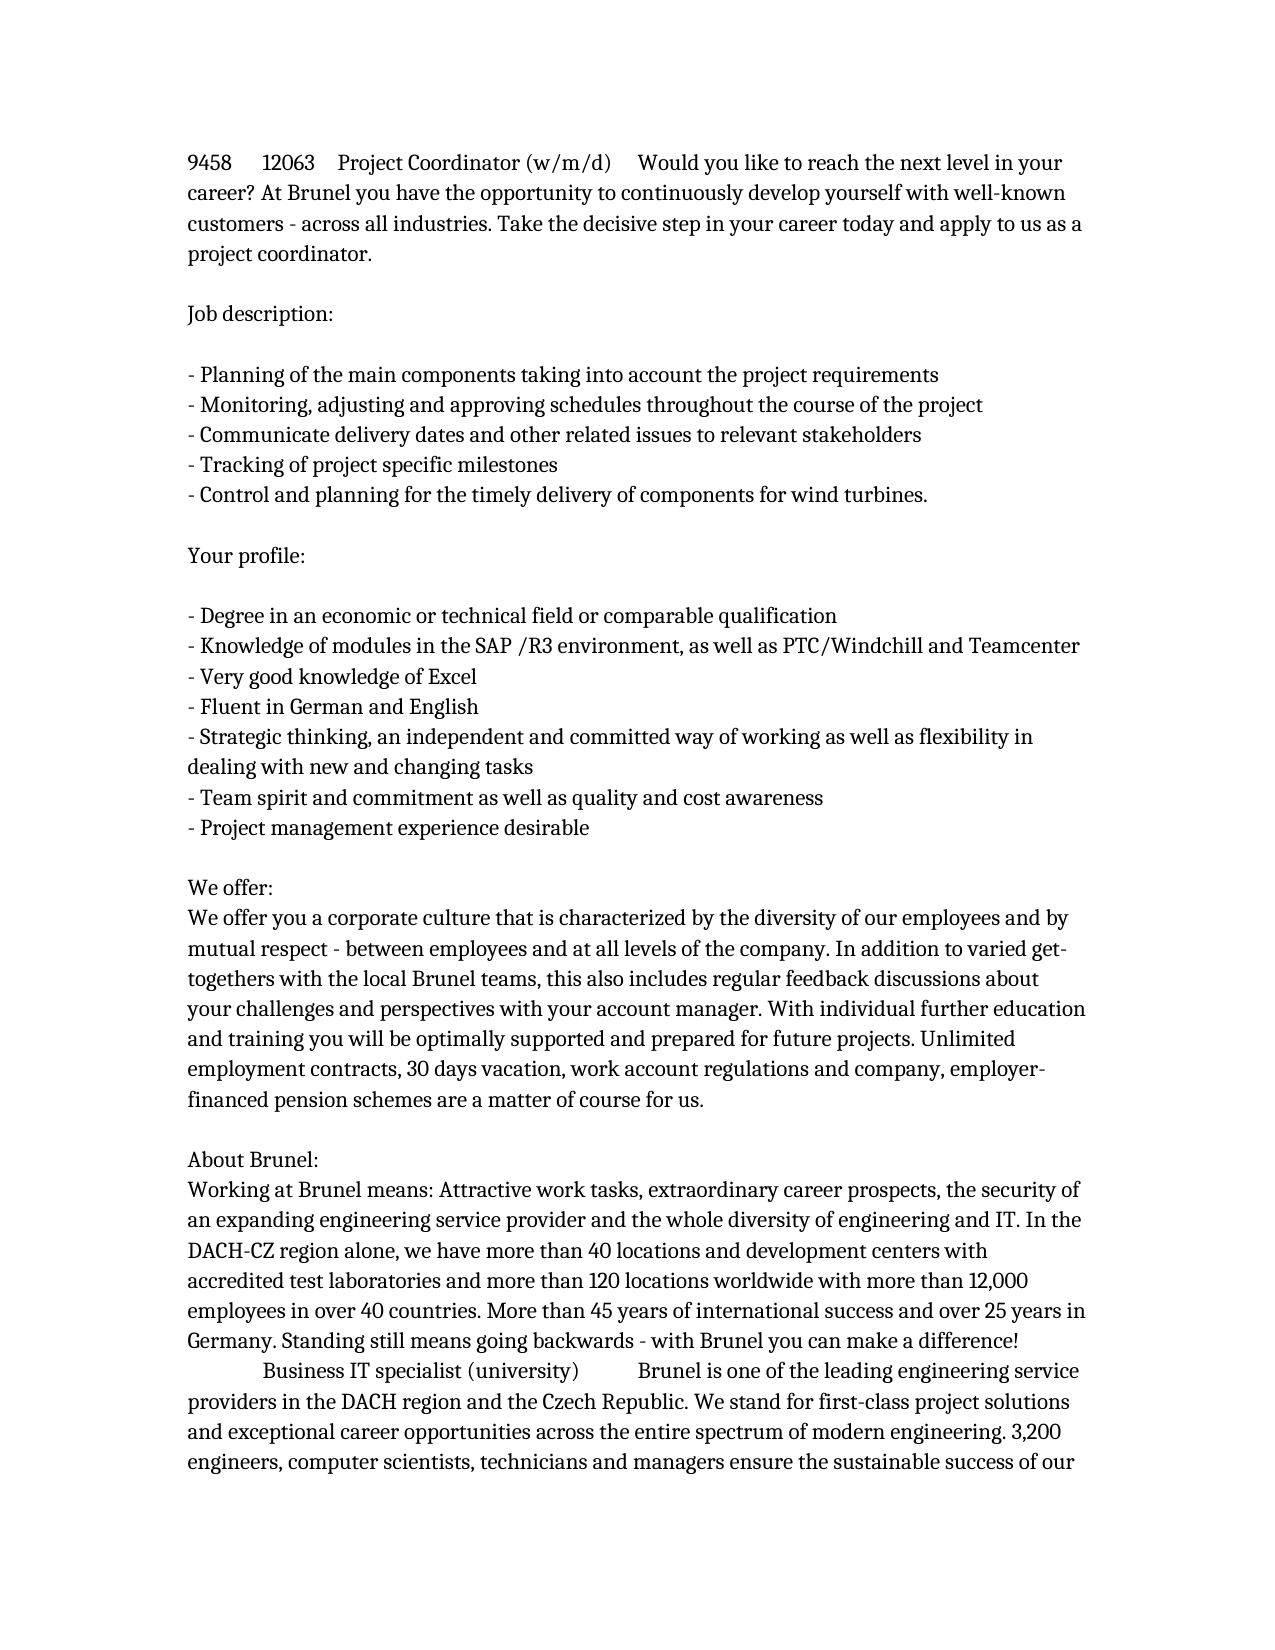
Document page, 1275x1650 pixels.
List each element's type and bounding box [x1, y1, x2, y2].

text [187, 150, 1087, 1475]
